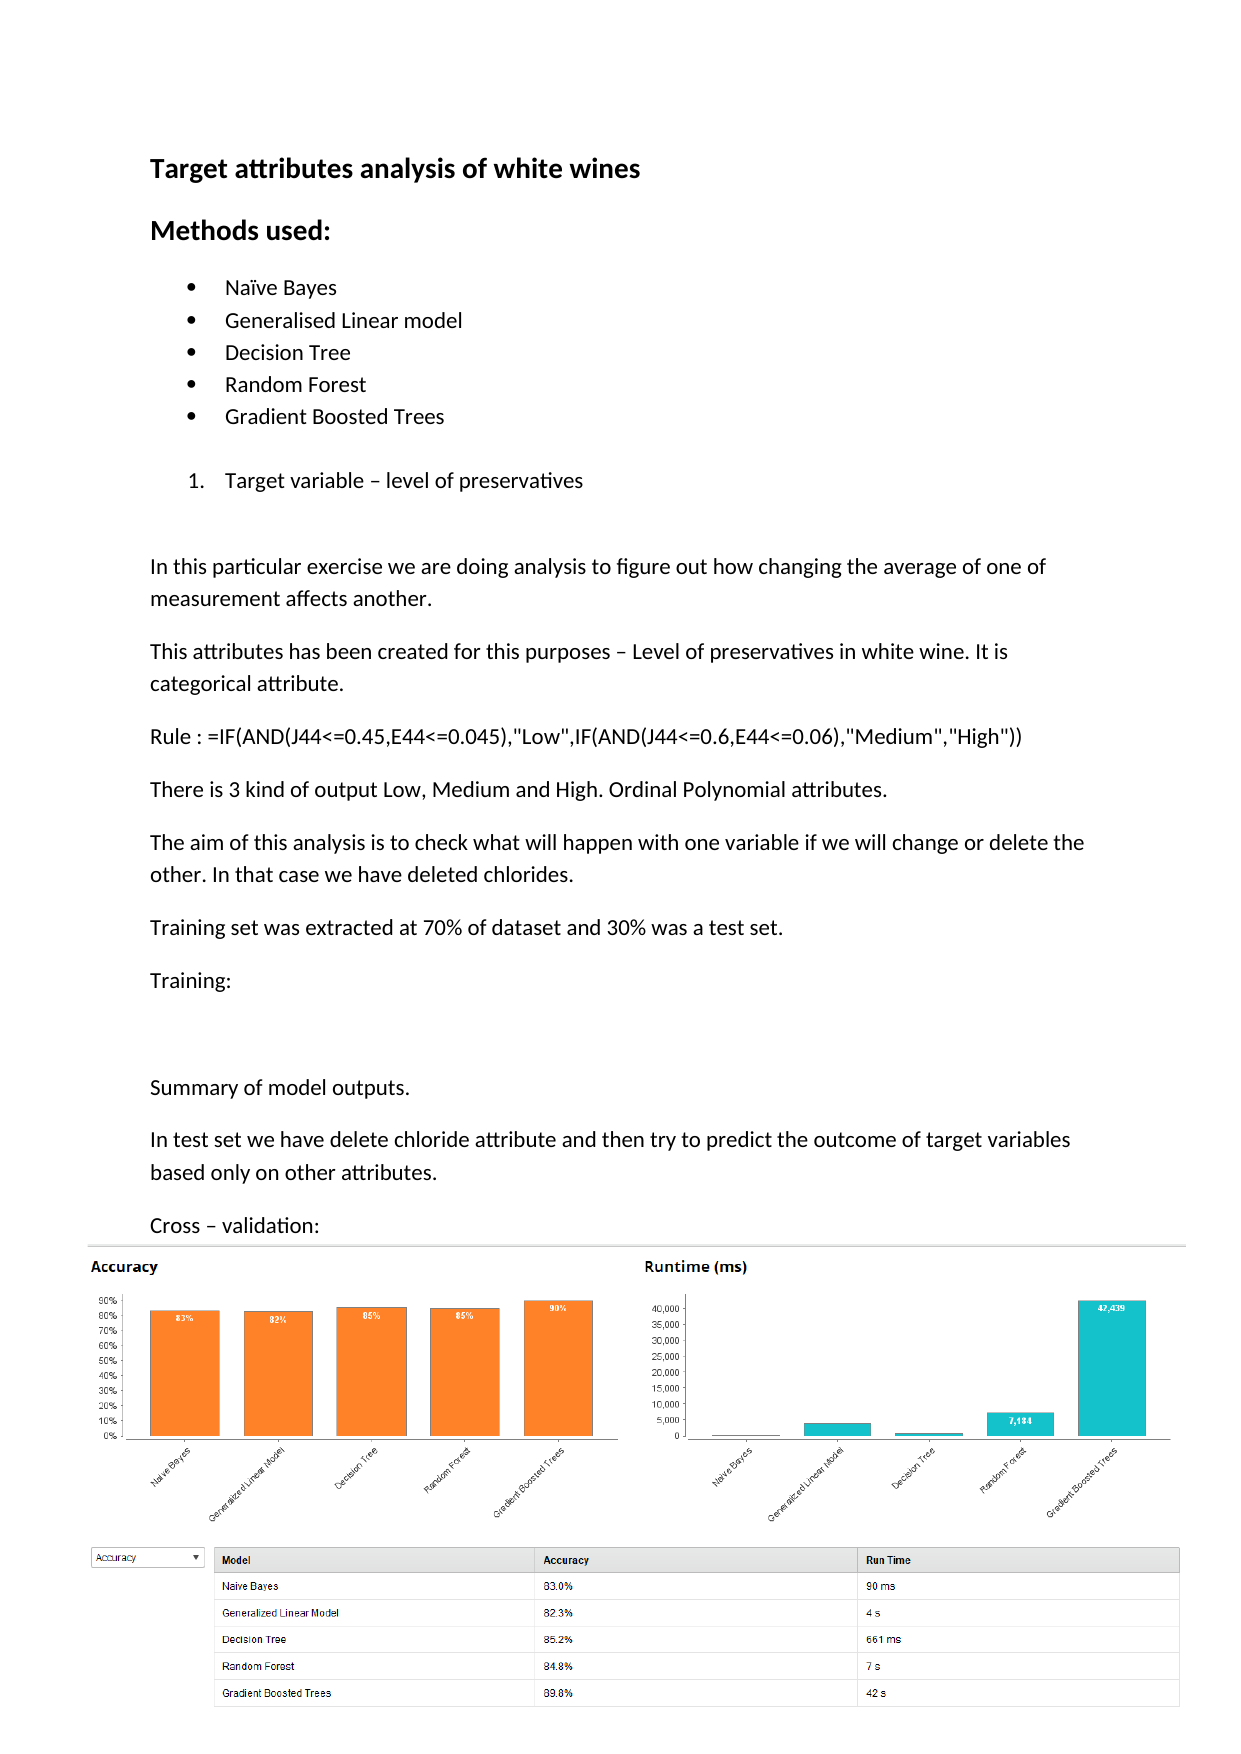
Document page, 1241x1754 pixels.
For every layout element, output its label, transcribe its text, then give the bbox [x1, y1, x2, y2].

list Random Forest [187, 370, 1090, 398]
text Training: [150, 967, 1090, 994]
text Rule : =IF(AND(J44<=0.45,E44<=0.045),"Low",IF(AND(J44<=0.6,E44<=0.06),"Medium","High")) [150, 722, 1090, 750]
list Target variable – level of preservatives [187, 467, 1090, 495]
text Methods used: [150, 212, 1090, 247]
picture [87, 1244, 1186, 1754]
list Gradient Boosted Trees [187, 402, 1090, 430]
list Generalised Linear model [187, 306, 1090, 334]
text There is 3 kind of output Low, Medium and High. Ordinal Polynomial attributes. [150, 775, 1090, 803]
text In test set we have delete chloride attribute and then try to predict the outcome of target variables based only on other attributes. [150, 1126, 1090, 1186]
list Decision Tree [187, 338, 1090, 366]
text The aim of this analysis is to check what will happen with one variable if we will change or delete the other. In that case we have deleted chlorides. [150, 828, 1090, 888]
text This attributes has been created for this purposes – Level of preservatives in white wine. It is categorical attribute. [150, 637, 1090, 697]
text Training set was extracted at 70% of dataset and 30% was a test set. [150, 913, 1090, 942]
text Cross – validation: [150, 1211, 1090, 1239]
text Summary of model outputs. [150, 1073, 1090, 1101]
text Target attributes analysis of white wines [150, 150, 1090, 186]
list Naïve Bayes [187, 273, 1090, 302]
text In this particular exercise we are doing analysis to figure out how changing the average of one of measurement affects another. [150, 552, 1090, 612]
